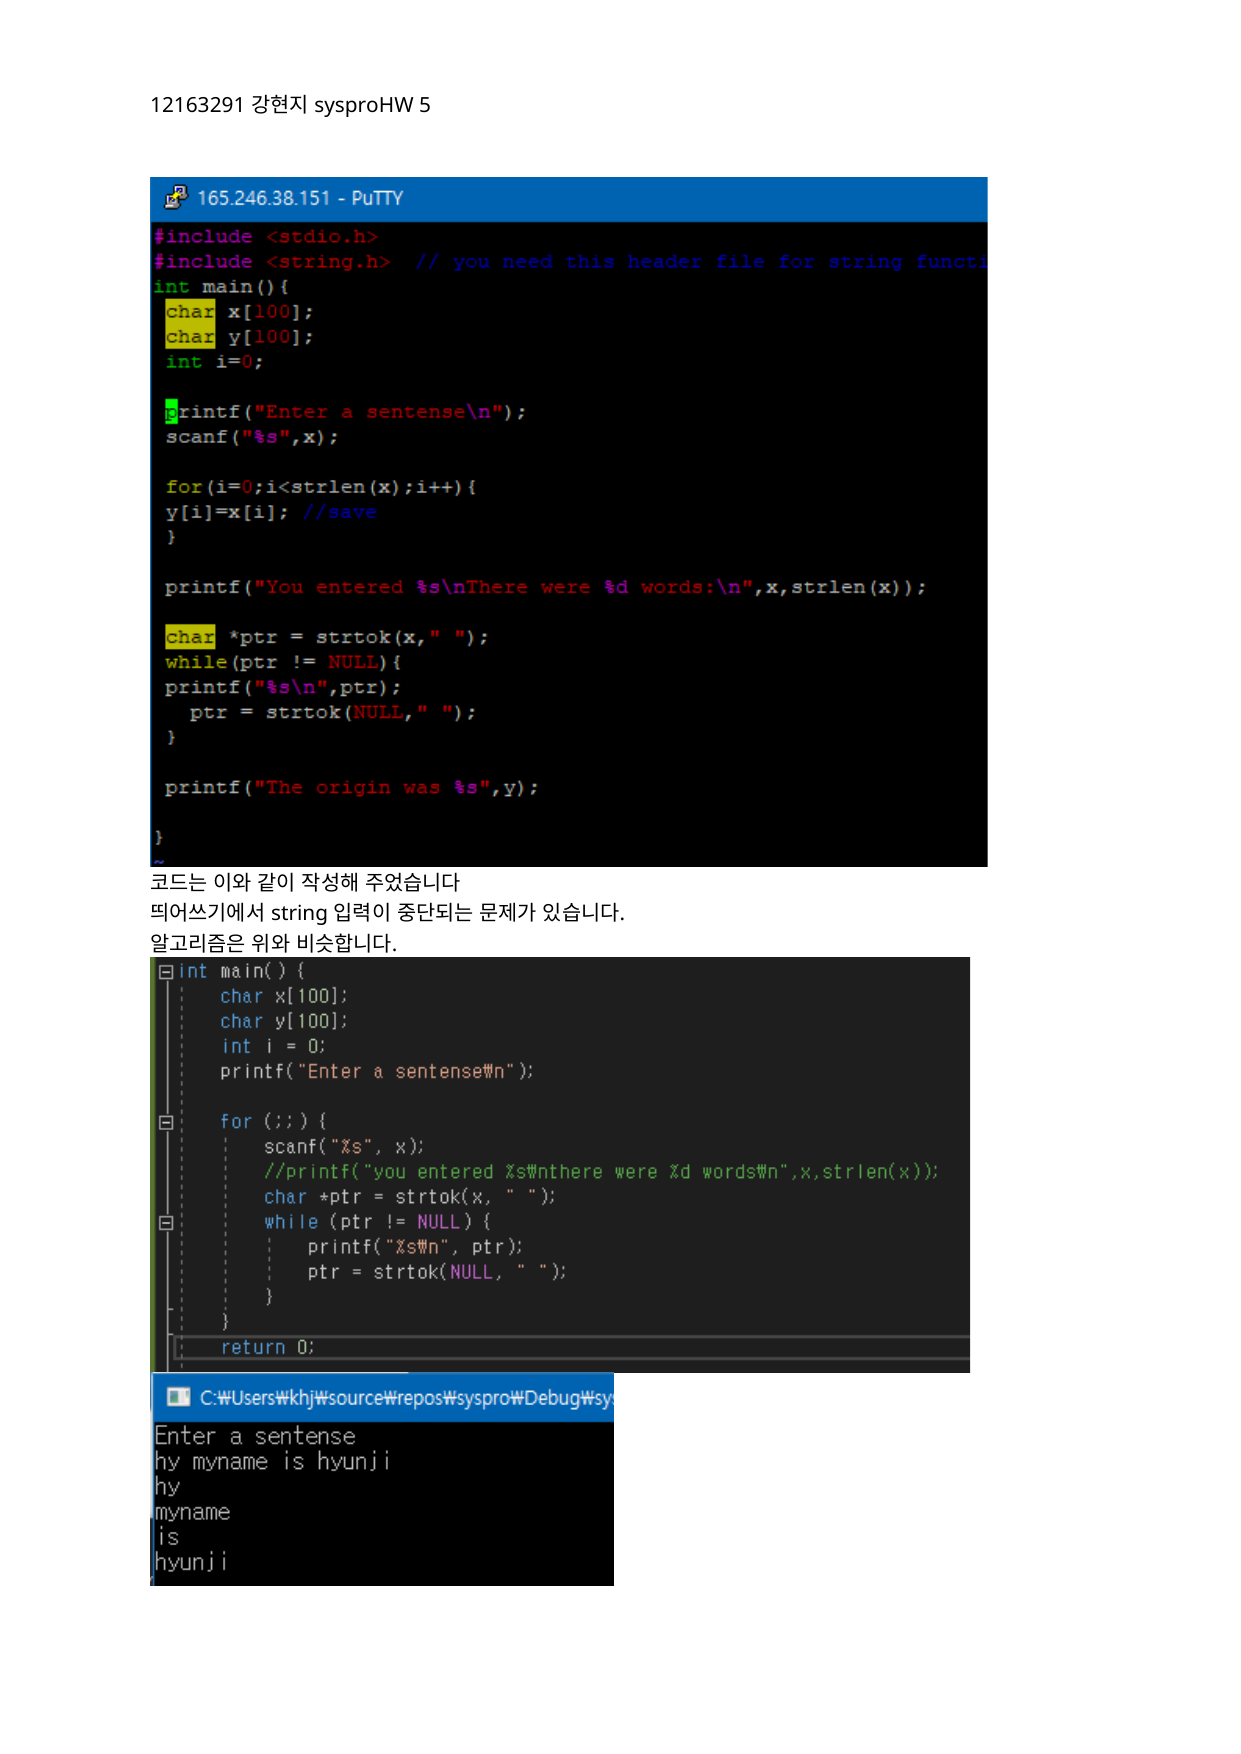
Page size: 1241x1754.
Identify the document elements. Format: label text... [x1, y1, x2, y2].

picture [150, 177, 988, 867]
picture [150, 957, 971, 1586]
text 띄어쓰기에서 string 입력이 중단되는 문제가 있습니다. [150, 896, 1090, 927]
text 코드는 이와 같이 작성해 주었습니다 [150, 866, 1090, 896]
text 알고리즘은 위와 비슷합니다. [150, 927, 1090, 957]
